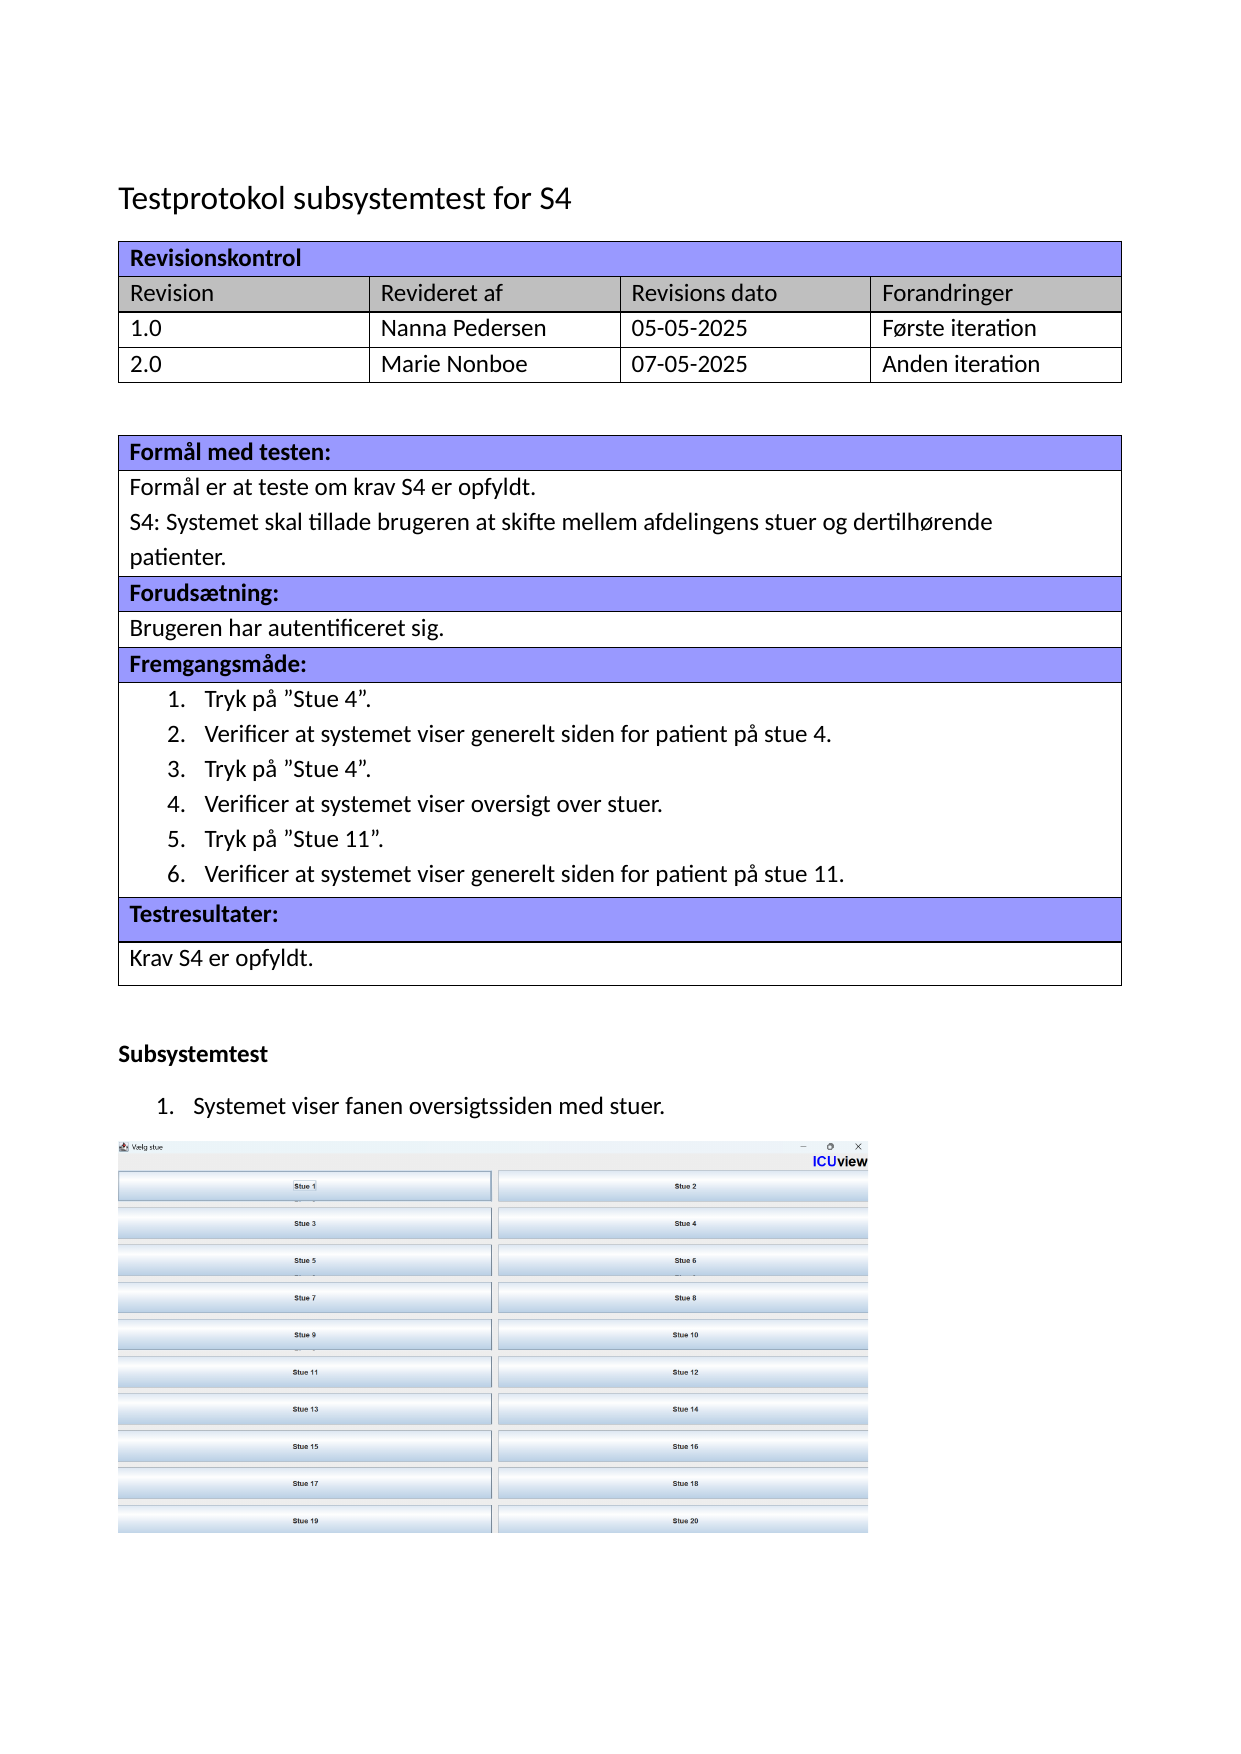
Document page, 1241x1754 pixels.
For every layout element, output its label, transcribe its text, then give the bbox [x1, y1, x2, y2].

table_cell Revisions dato [621, 277, 870, 311]
table_cell Marie Nonboe [370, 348, 620, 382]
picture [118, 1141, 869, 1533]
table_cell Formål er at teste om krav S4 er opfyldt. S4: Systemet skal tillade brugeren at skifte mellem afdelingens stuer og dertilhørende patienter. [119, 471, 1121, 576]
text Testprotokol subsystemtest for S4 [118, 177, 1122, 218]
table_cell Anden iteration [871, 348, 1121, 382]
table_cell Tryk på ”Stue 4”. Verificer at systemet viser generelt siden for patient på stue 4. Tryk på ”Stue 4”. Verificer at systemet viser oversigt over stuer. Tryk på ”Stue 11”. Verificer at systemet viser generelt siden for patient på stue 11. [119, 683, 1121, 897]
table_header Formål med testen: [119, 436, 1121, 470]
table_cell Revideret af [370, 277, 620, 311]
table_cell Forandringer [871, 277, 1121, 311]
table_header Revisionskontrol [119, 242, 1121, 276]
table_cell 1.0 [119, 313, 369, 347]
table_cell Første iteration [871, 313, 1121, 347]
table_cell Revision [119, 277, 369, 311]
table_cell 07-05-2025 [621, 348, 870, 382]
text Subsystemtest [118, 1038, 1122, 1069]
table_cell Nanna Pedersen [370, 313, 620, 347]
table_cell 2.0 [119, 348, 369, 382]
table_cell Brugeren har autentificeret sig. [119, 612, 1121, 647]
list Systemet viser fanen oversigtssiden med stuer. [156, 1090, 1122, 1120]
table_cell Forudsætning: [119, 577, 1121, 611]
table_cell Fremgangsmåde: [119, 648, 1121, 682]
table_cell 05-05-2025 [621, 313, 870, 347]
table_cell Krav S4 er opfyldt. [119, 943, 1121, 985]
table_cell Testresultater: [119, 898, 1121, 941]
